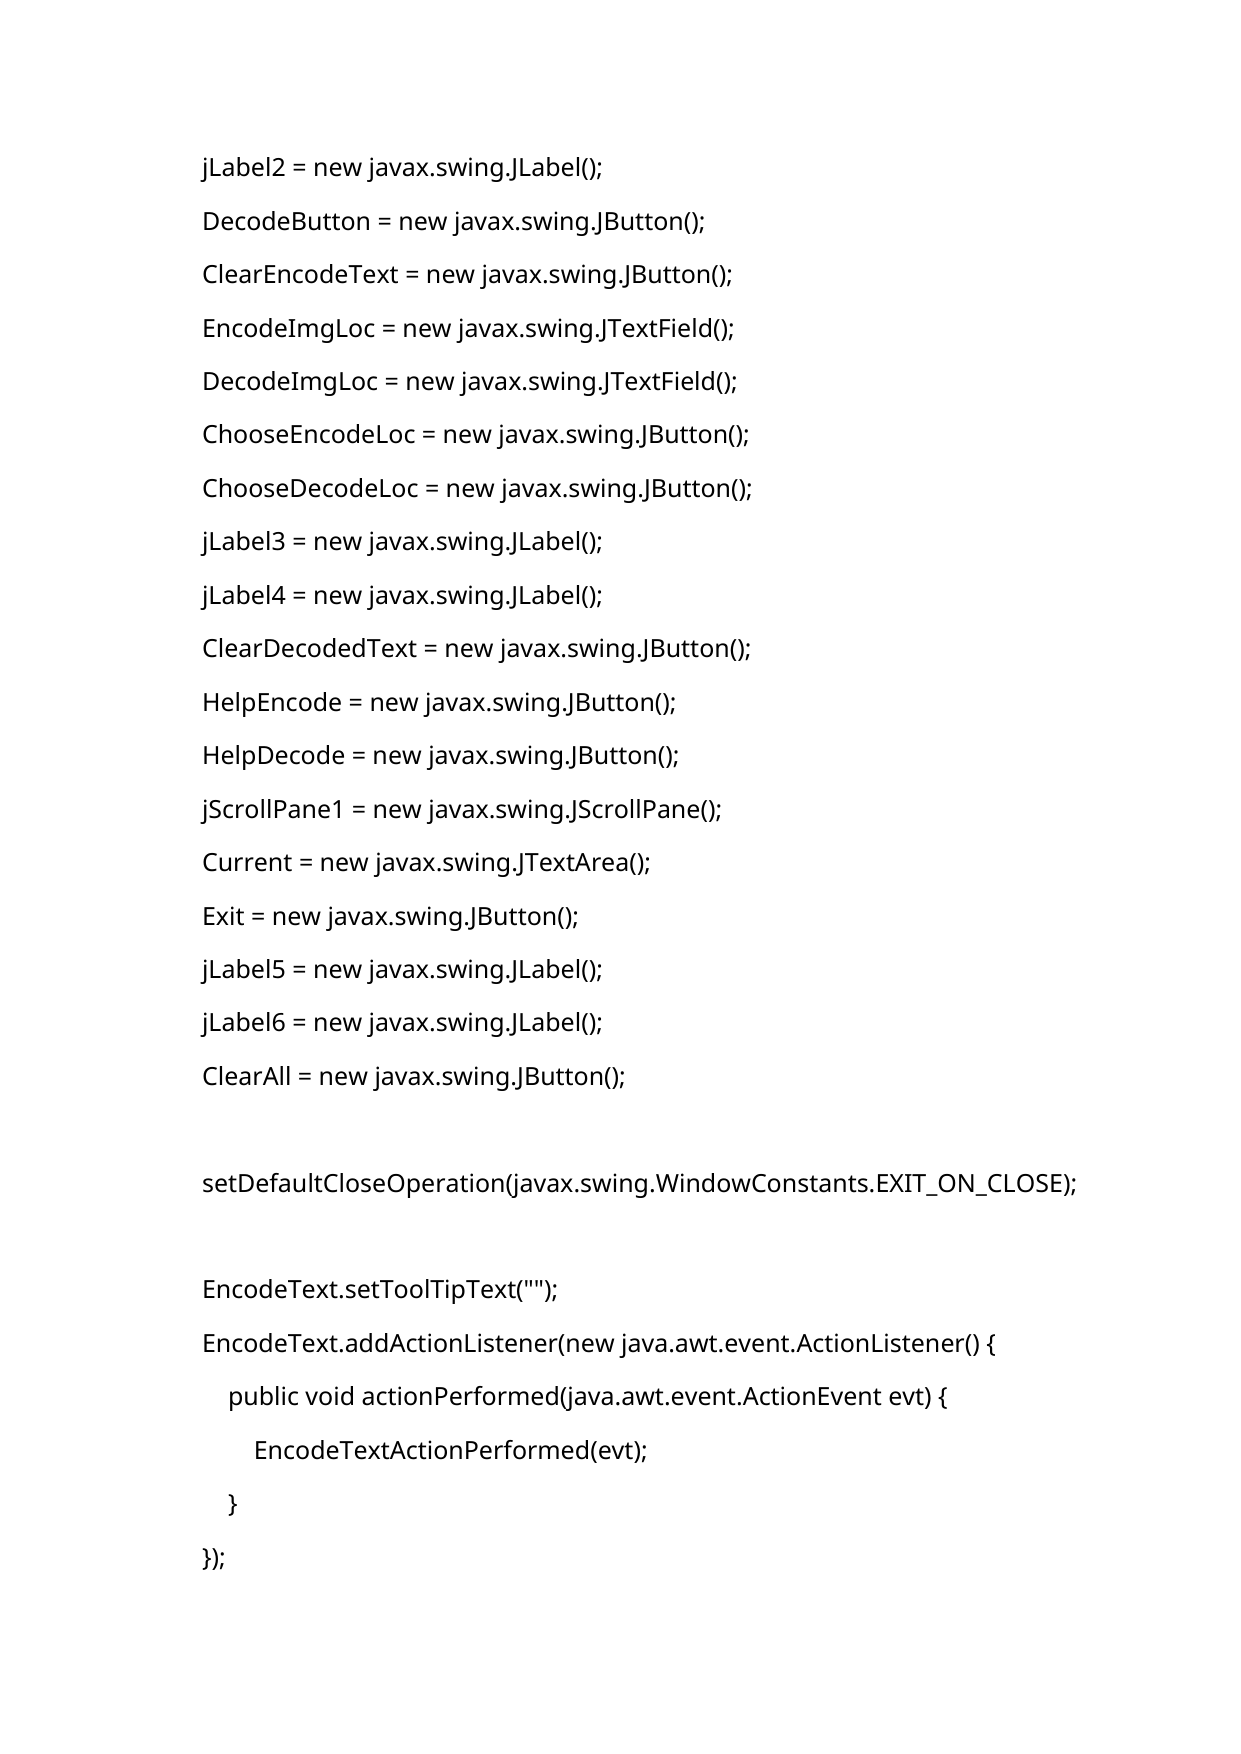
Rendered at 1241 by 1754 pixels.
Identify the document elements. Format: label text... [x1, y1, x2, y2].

text jLabel6 = new javax.swing.JLabel(); [150, 1005, 1090, 1039]
text HelpDecode = new javax.swing.JButton(); [150, 738, 1090, 772]
text DecodeImgLoc = new javax.swing.JTextField(); [150, 364, 1090, 398]
text ClearAll = new javax.swing.JButton(); [150, 1058, 1090, 1092]
text ChooseEncodeLoc = new javax.swing.JButton(); [150, 417, 1090, 451]
text public void actionPerformed(java.awt.event.ActionEvent evt) { [150, 1379, 1090, 1413]
text EncodeText.setToolTipText(""); [150, 1272, 1090, 1306]
text ChooseDecodeLoc = new javax.swing.JButton(); [150, 471, 1090, 505]
text }); [150, 1539, 1090, 1573]
text } [150, 1486, 1090, 1520]
text jLabel2 = new javax.swing.JLabel(); [150, 150, 1090, 184]
text jLabel3 = new javax.swing.JLabel(); [150, 524, 1090, 558]
text EncodeText.addActionListener(new java.awt.event.ActionListener() { [150, 1326, 1090, 1360]
text jScrollPane1 = new javax.swing.JScrollPane(); [150, 791, 1090, 825]
text Current = new javax.swing.JTextArea(); [150, 845, 1090, 879]
text setDefaultCloseOperation(javax.swing.WindowConstants.EXIT_ON_CLOSE); [150, 1165, 1090, 1199]
text EncodeTextActionPerformed(evt); [150, 1432, 1090, 1467]
text DecodeButton = new javax.swing.JButton(); [150, 203, 1090, 237]
text HelpEncode = new javax.swing.JButton(); [150, 684, 1090, 718]
text EncodeImgLoc = new javax.swing.JTextField(); [150, 310, 1090, 344]
text jLabel4 = new javax.swing.JLabel(); [150, 577, 1090, 612]
text ClearEncodeText = new javax.swing.JButton(); [150, 257, 1090, 291]
text ClearDecodedText = new javax.swing.JButton(); [150, 631, 1090, 665]
text Exit = new javax.swing.JButton(); [150, 898, 1090, 932]
text jLabel5 = new javax.swing.JLabel(); [150, 952, 1090, 986]
